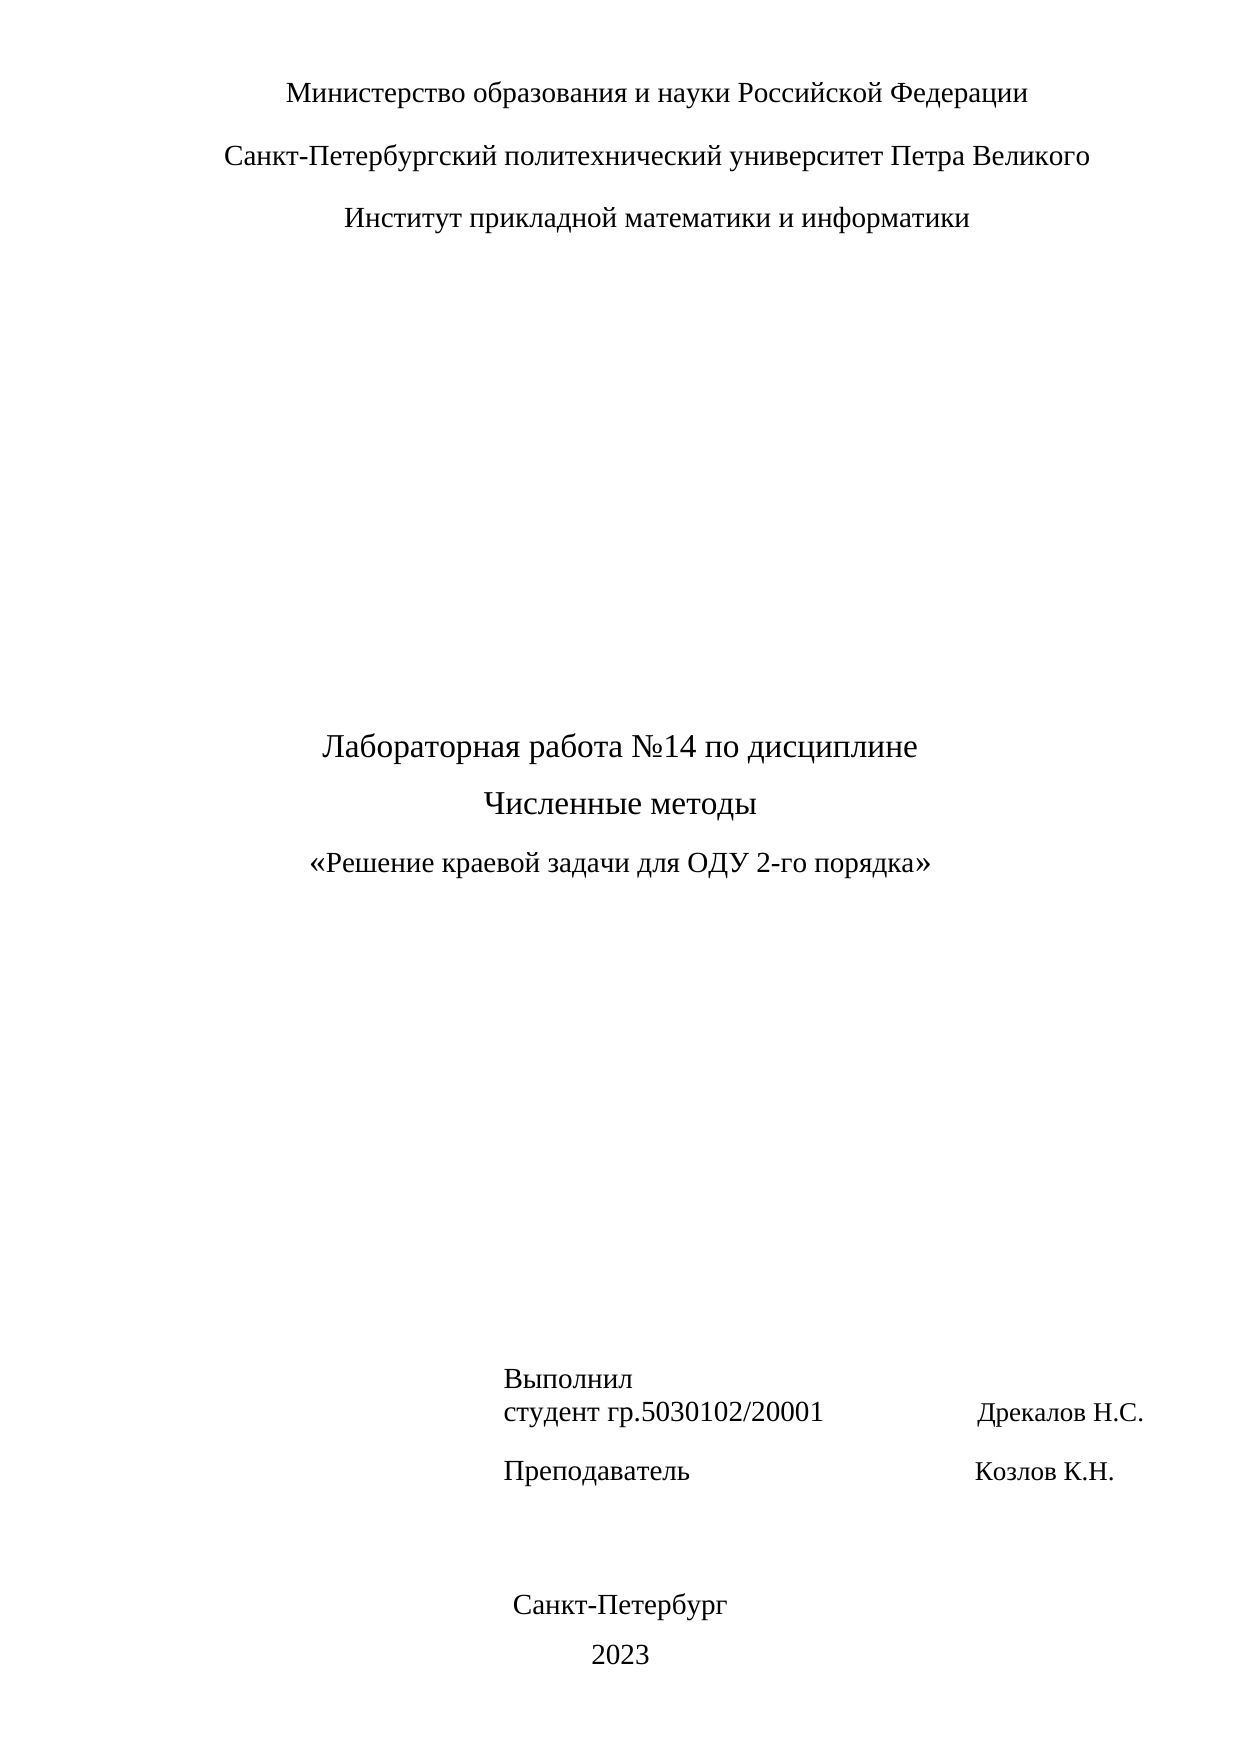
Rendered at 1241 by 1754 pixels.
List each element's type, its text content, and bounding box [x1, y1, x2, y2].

text Численные методы [75, 783, 1165, 822]
text Институт прикладной математики и информатики [75, 201, 1165, 234]
text Преподаватель Козлов К.Н. [503, 1453, 1165, 1487]
text Министерство образования и науки Российской Федерации [75, 75, 1165, 108]
text Санкт-Петербург [75, 1587, 1165, 1621]
text Выполнил [503, 1361, 1165, 1394]
text 2023 [75, 1637, 1165, 1671]
text Санкт-Петербургский политехнический университет Петра Великого [75, 138, 1165, 171]
text студент гр.5030102/20001 Дрекалов Н.С. [503, 1394, 1165, 1428]
text Лабораторная работа №14 по дисциплине [75, 726, 1165, 764]
text «Решение краевой задачи для ОДУ 2-го порядка» [75, 841, 1165, 879]
